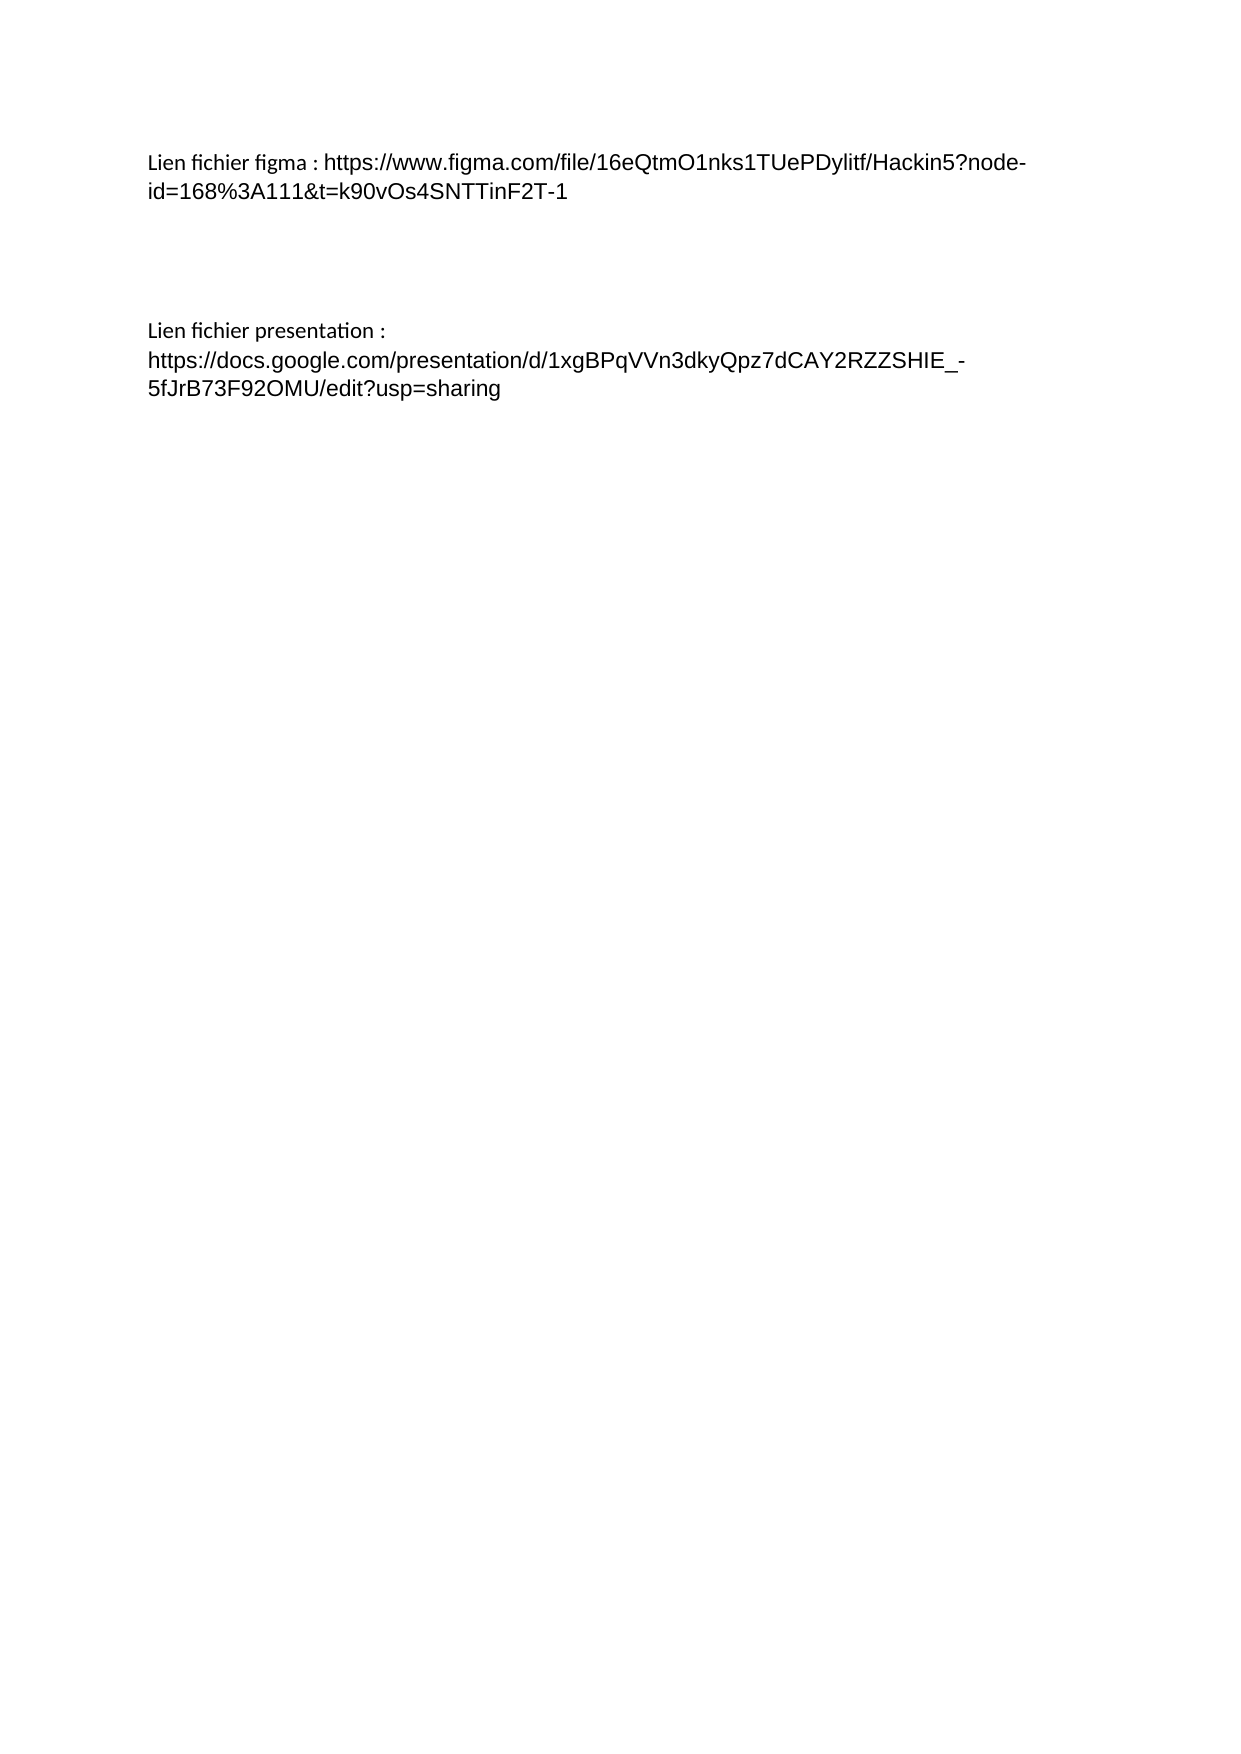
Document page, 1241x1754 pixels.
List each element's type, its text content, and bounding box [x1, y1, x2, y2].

text Lien fichier presentation : https://docs.google.com/presentation/d/1xgBPqVVn3dkyQpz7dCAY2RZZSHIE_-5fJrB73F92OMU/edit?usp=sharing [148, 317, 1093, 401]
text Lien fichier figma : https://www.figma.com/file/16eQtmO1nks1TUePDylitf/Hackin5?node-id=168%3A111&t=k90vOs4SNTTinF2T-1 [148, 148, 1093, 204]
